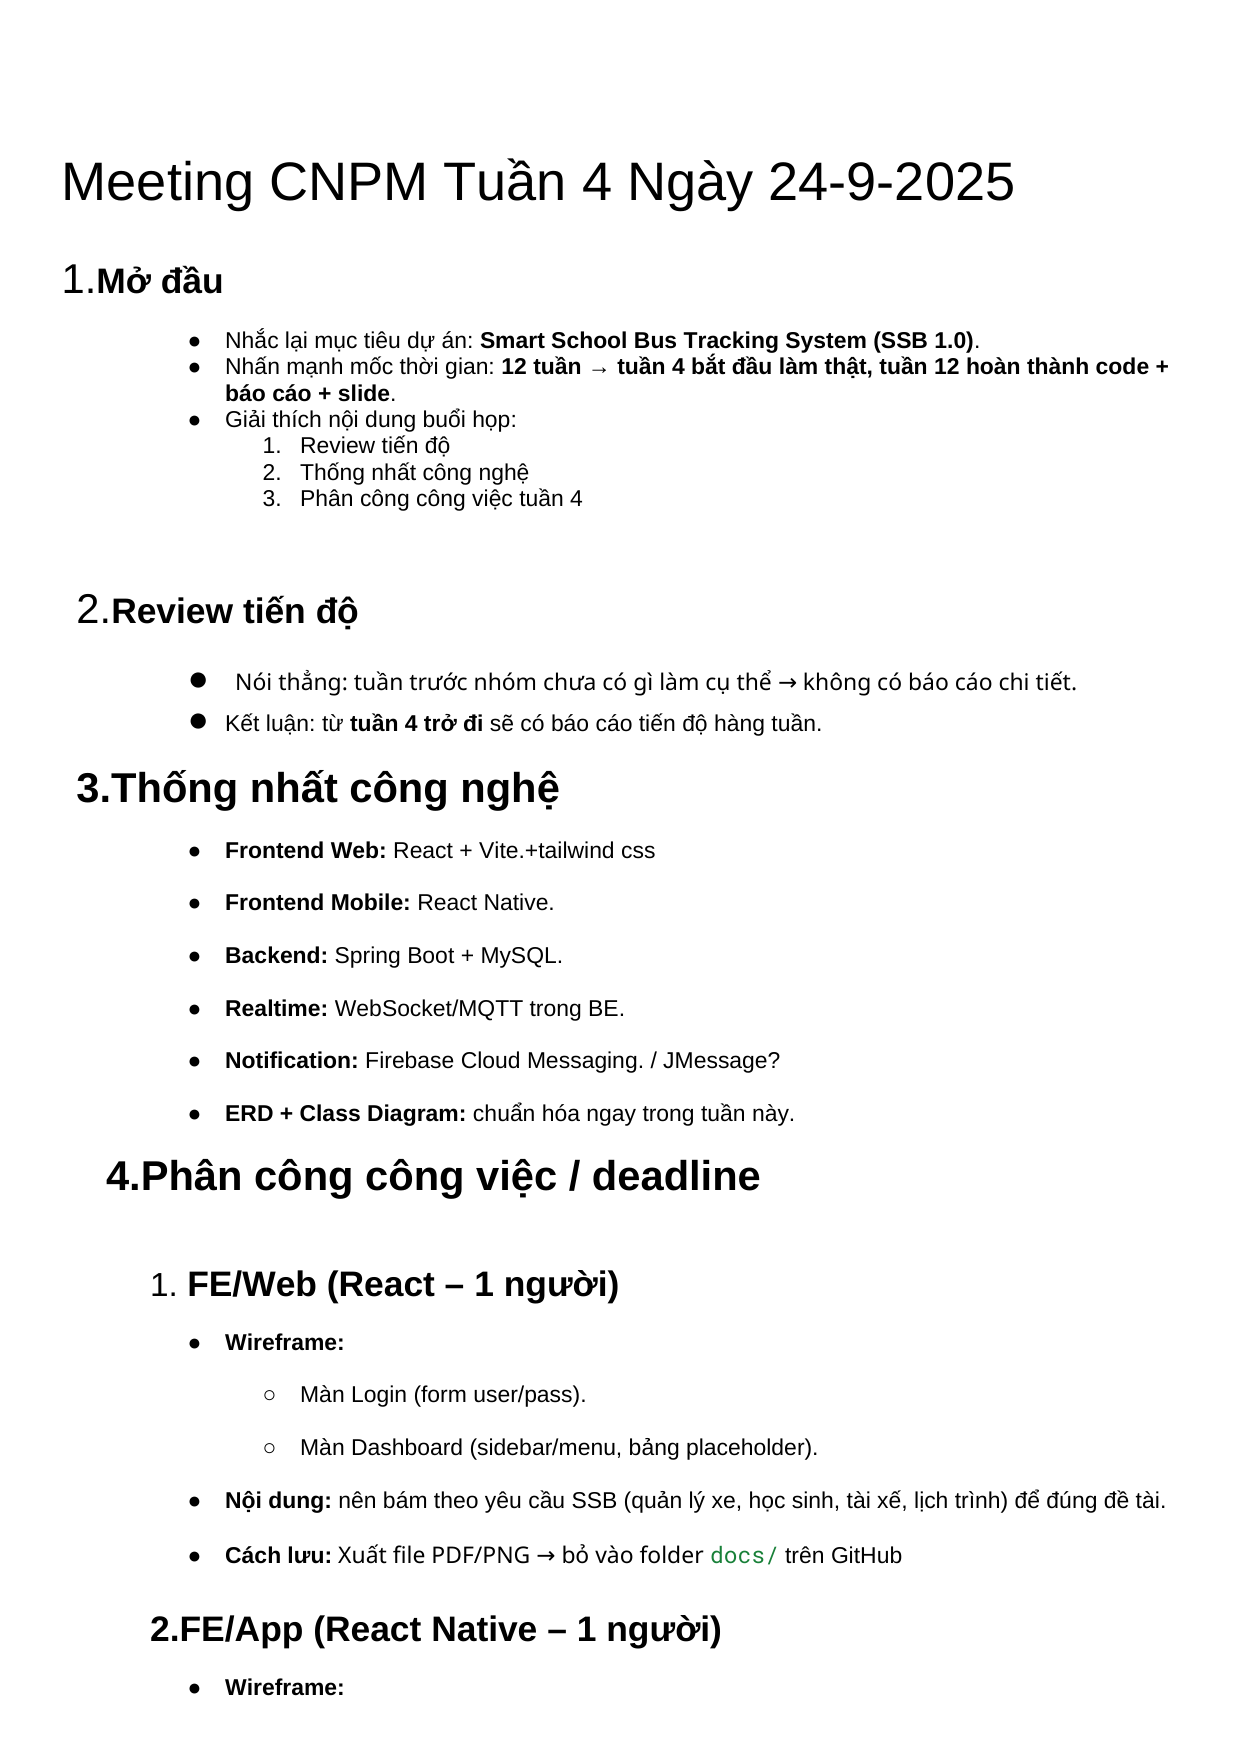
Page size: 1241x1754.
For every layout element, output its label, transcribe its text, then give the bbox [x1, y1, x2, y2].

list Màn Login (form user/pass). [262, 1381, 1198, 1434]
list Frontend Web: React + Vite.+tailwind css [187, 837, 1198, 889]
list Nội dung: nên bám theo yêu cầu SSB (quản lý xe, học sinh, tài xế, lịch trình) để đúng đề tài. [187, 1487, 1198, 1539]
subtitle 3.Thống nhất công nghệ [76, 764, 1198, 812]
list Giải thích nội dung buổi họp: [187, 406, 1198, 432]
list Màn Dashboard (sidebar/menu, bảng placeholder). [262, 1434, 1198, 1487]
subtitle 2.Review tiến độ [76, 536, 1198, 632]
list Kết luận: từ tuần 4 trở đi sẽ có báo cáo tiến độ hàng tuần. [187, 698, 1198, 739]
list Frontend Mobile: React Native. [187, 889, 1198, 942]
subtitle 1.Mở đầu [61, 254, 1198, 302]
subtitle 4.Phân công công việc / deadline [106, 1151, 1198, 1199]
list Thống nhất công nghệ [262, 459, 1198, 485]
subtitle 1. FE/Web (React – 1 người) [106, 1224, 1198, 1303]
list Backend: Spring Boot + MySQL. [187, 942, 1198, 995]
list Wireframe: [187, 1674, 1198, 1727]
list Nhấn mạnh mốc thời gian: 12 tuần → tuần 4 bắt đầu làm thật, tuần 12 hoàn thành code + báo cáo + slide. [187, 353, 1198, 406]
subtitle 2.FE/App (React Native – 1 người) [150, 1608, 1198, 1649]
list ERD + Class Diagram: chuẩn hóa ngay trong tuần này. [187, 1100, 1198, 1126]
list Review tiến độ [262, 432, 1198, 459]
list Realtime: WebSocket/MQTT trong BE. [187, 995, 1198, 1047]
list Cách lưu: Xuất file PDF/PNG → bỏ vào folder docs/ trên GitHub [187, 1539, 1198, 1571]
list Phân công công việc tuần 4 [262, 485, 1198, 511]
list Notification: Firebase Cloud Messaging. / JMessage? [187, 1047, 1198, 1100]
list Nhắc lại mục tiêu dự án: Smart School Bus Tracking System (SSB 1.0). [187, 327, 1198, 353]
title Meeting CNPM Tuần 4 Ngày 24-9-2025 [61, 150, 1198, 212]
list Wireframe: [187, 1328, 1198, 1381]
list Nói thẳng: tuần trước nhóm chưa có gì làm cụ thể → không có báo cáo chi tiết. [187, 657, 1198, 698]
